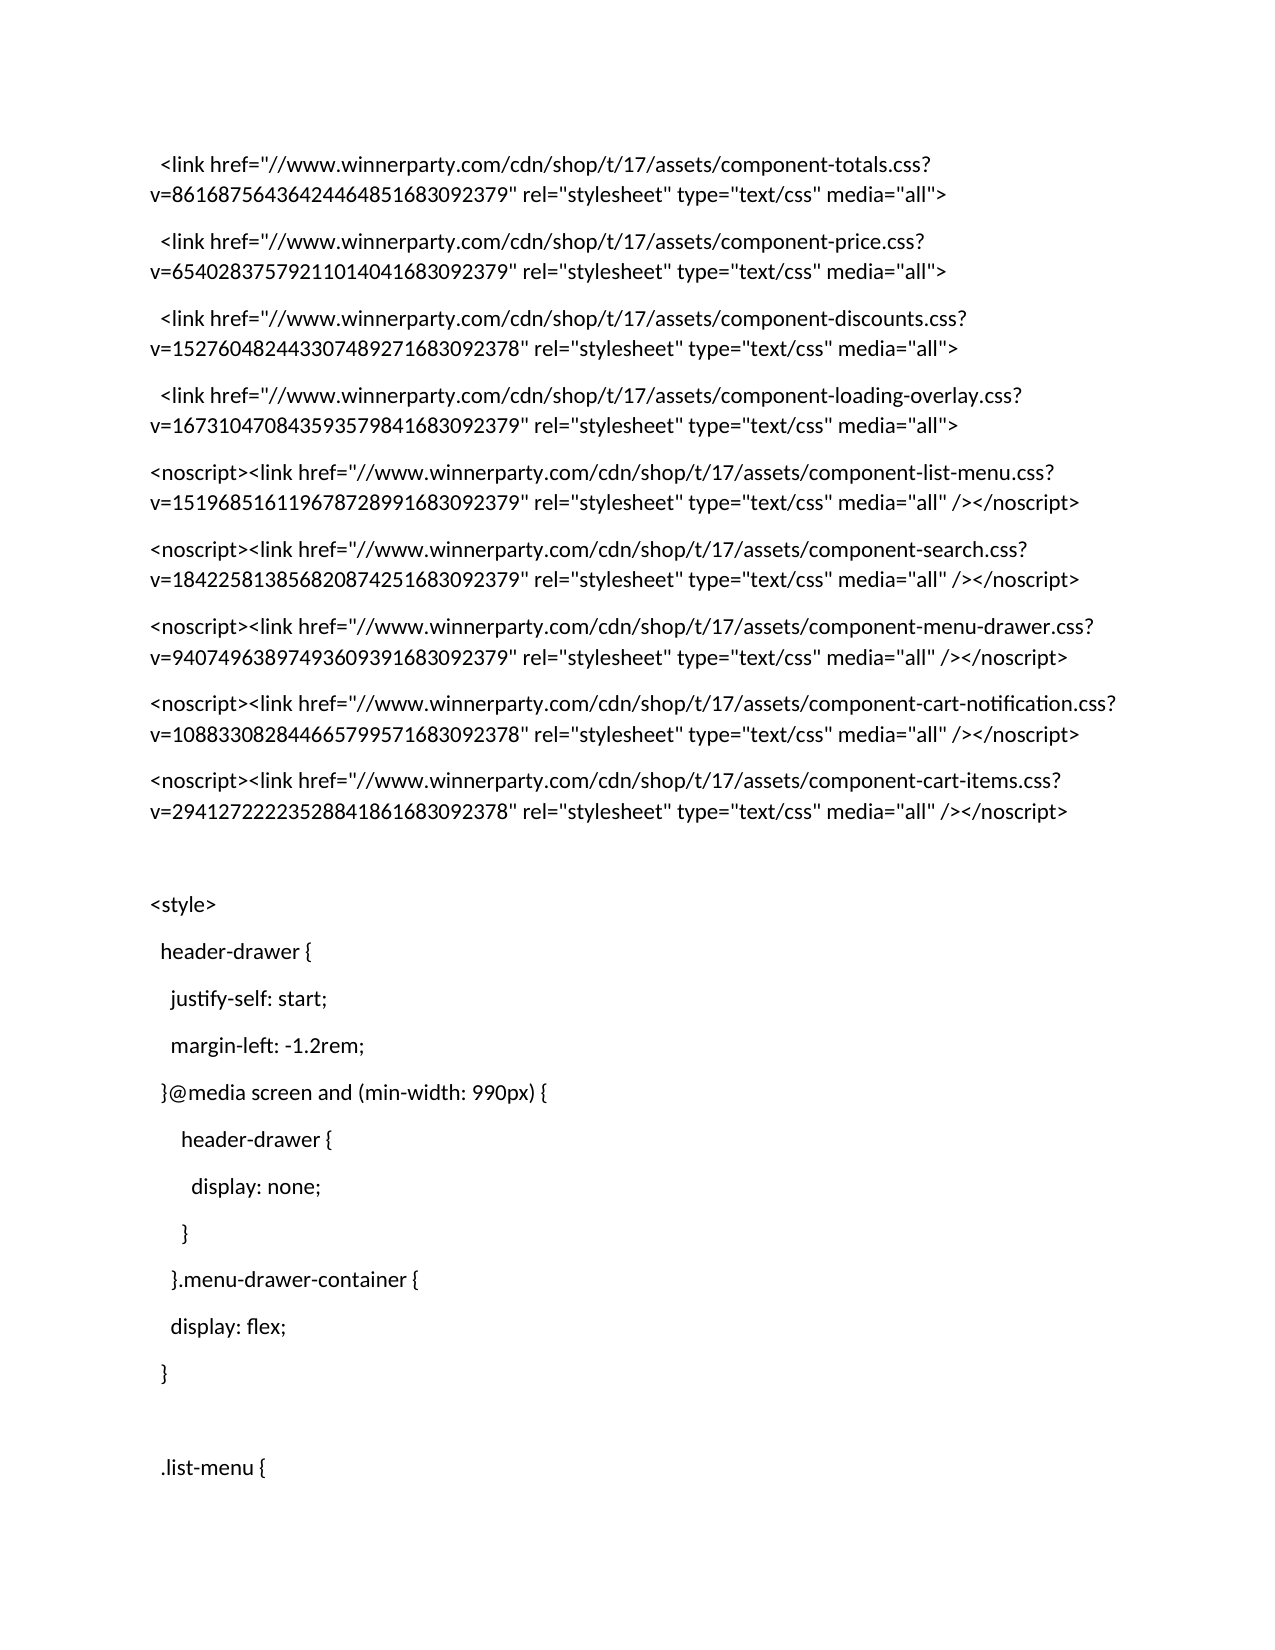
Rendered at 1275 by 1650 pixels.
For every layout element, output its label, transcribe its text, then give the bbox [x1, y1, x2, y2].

text } [150, 1359, 1125, 1387]
text }.menu-drawer-container { [150, 1266, 1125, 1294]
text <style> [150, 891, 1125, 919]
text <link href="//www.winnerparty.com/cdn/shop/t/17/assets/component-price.css?v=65402837579211014041683092379" rel="stylesheet" type="text/css" media="all"> [150, 227, 1125, 285]
text <noscript><link href="//www.winnerparty.com/cdn/shop/t/17/assets/component-cart-notification.css?v=108833082844665799571683092378" rel="stylesheet" type="text/css" media="all" /></noscript> [150, 689, 1125, 748]
text <noscript><link href="//www.winnerparty.com/cdn/shop/t/17/assets/component-search.css?v=184225813856820874251683092379" rel="stylesheet" type="text/css" media="all" /></noscript> [150, 535, 1125, 594]
text justify-self: start; [150, 984, 1125, 1012]
text }@media screen and (min-width: 990px) { [150, 1078, 1125, 1106]
text <noscript><link href="//www.winnerparty.com/cdn/shop/t/17/assets/component-cart-items.css?v=29412722223528841861683092378" rel="stylesheet" type="text/css" media="all" /></noscript> [150, 767, 1125, 825]
text <link href="//www.winnerparty.com/cdn/shop/t/17/assets/component-loading-overlay.css?v=167310470843593579841683092379" rel="stylesheet" type="text/css" media="all"> [150, 381, 1125, 439]
text display: flex; [150, 1312, 1125, 1341]
text .list-menu { [150, 1453, 1125, 1481]
text <link href="//www.winnerparty.com/cdn/shop/t/17/assets/component-totals.css?v=86168756436424464851683092379" rel="stylesheet" type="text/css" media="all"> [150, 150, 1125, 208]
text margin-left: -1.2rem; [150, 1031, 1125, 1059]
text <link href="//www.winnerparty.com/cdn/shop/t/17/assets/component-discounts.css?v=152760482443307489271683092378" rel="stylesheet" type="text/css" media="all"> [150, 304, 1125, 362]
text header-drawer { [150, 937, 1125, 966]
text } [150, 1219, 1125, 1247]
text display: none; [150, 1172, 1125, 1200]
text <noscript><link href="//www.winnerparty.com/cdn/shop/t/17/assets/component-list-menu.css?v=151968516119678728991683092379" rel="stylesheet" type="text/css" media="all" /></noscript> [150, 458, 1125, 517]
text header-drawer { [150, 1125, 1125, 1153]
text <noscript><link href="//www.winnerparty.com/cdn/shop/t/17/assets/component-menu-drawer.css?v=94074963897493609391683092379" rel="stylesheet" type="text/css" media="all" /></noscript> [150, 612, 1125, 671]
